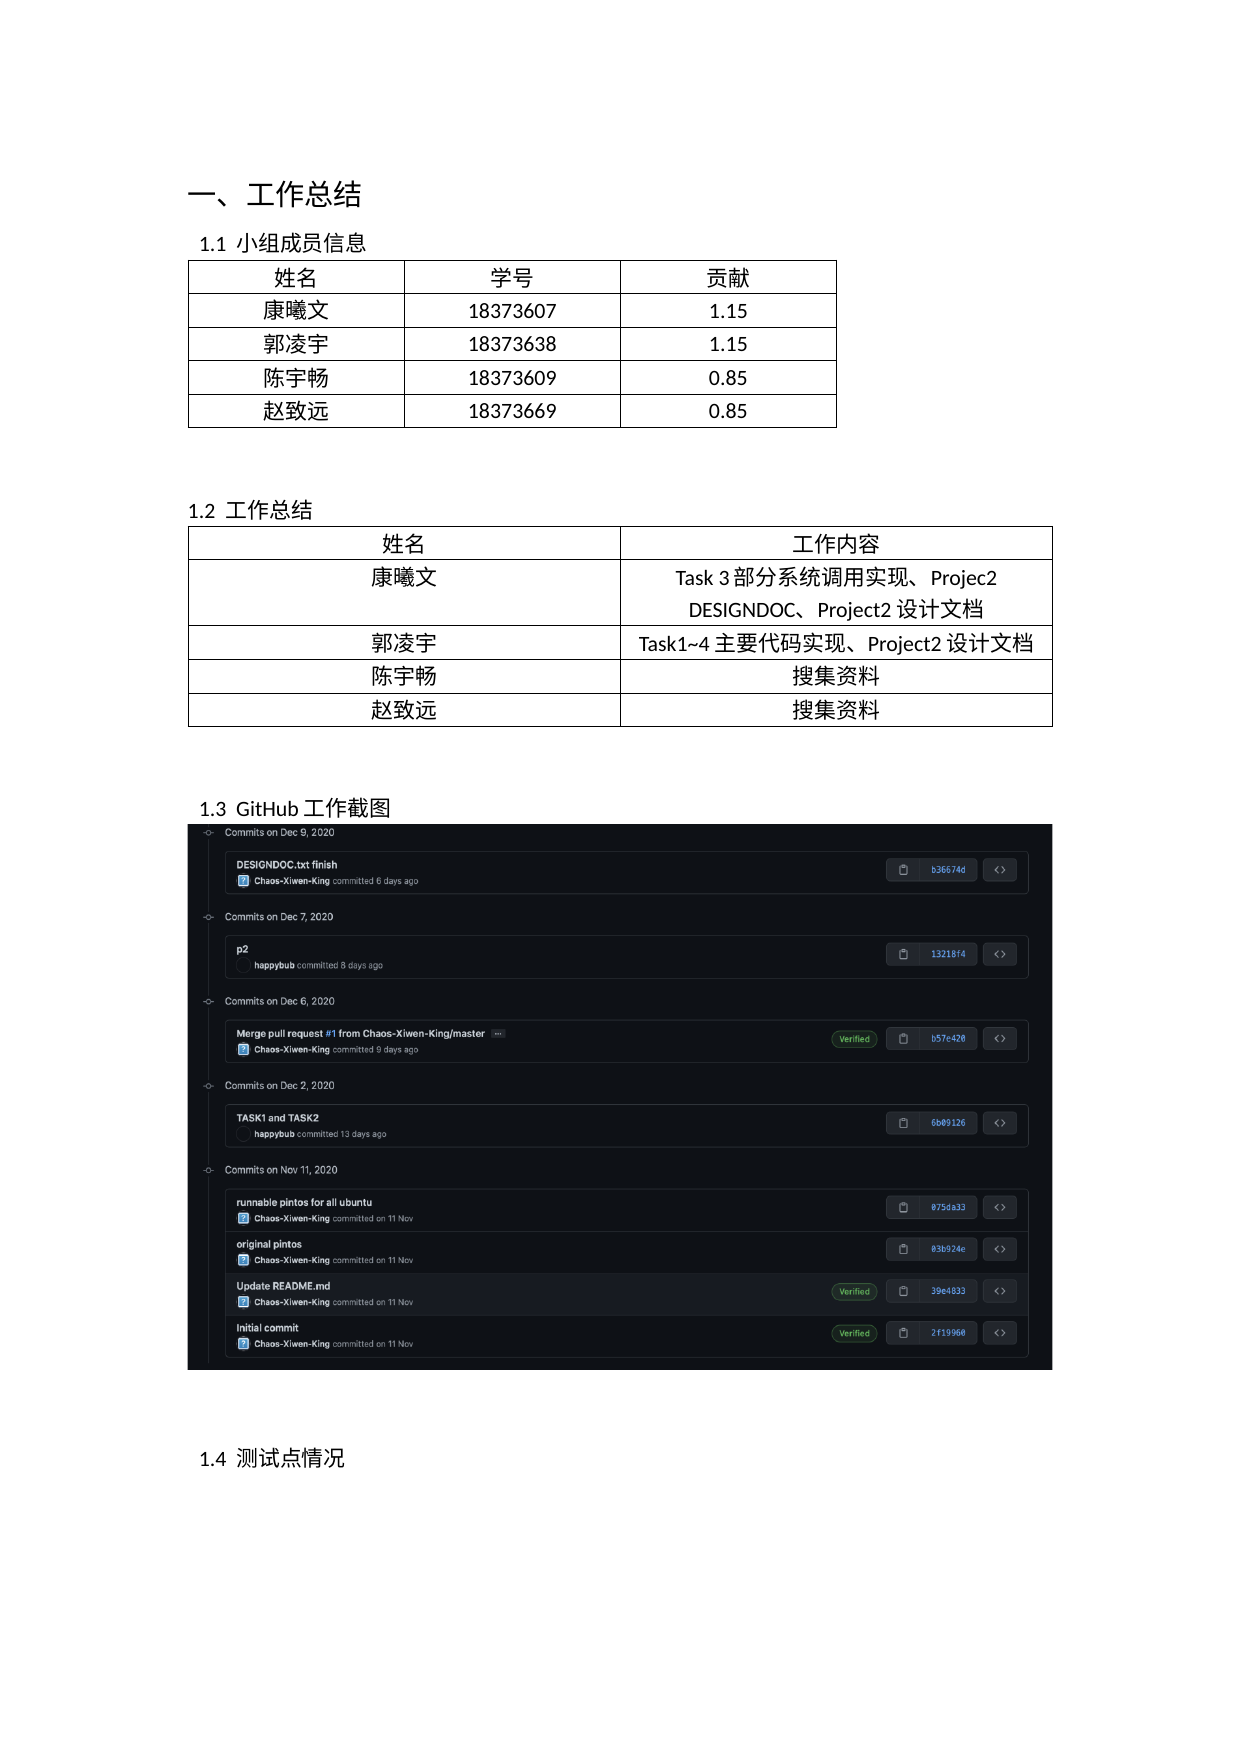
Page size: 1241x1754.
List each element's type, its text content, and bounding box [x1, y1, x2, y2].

table_header 贡献 [621, 261, 836, 293]
table_cell 搜集资料 [621, 660, 1052, 692]
table_cell 1.15 [621, 328, 836, 360]
table_cell 陈宇畅 [189, 660, 620, 692]
picture [187, 824, 1053, 1370]
table_cell 康曦文 [189, 294, 404, 327]
table_cell 郭凌宇 [189, 626, 620, 659]
table_header 姓名 [189, 261, 404, 293]
list 工作总结 [187, 162, 1053, 227]
text 1.3 GitHub工作截图 [187, 792, 1053, 824]
table_cell 18373638 [405, 328, 620, 360]
table_cell 18373669 [405, 395, 620, 427]
table_cell 18373609 [405, 361, 620, 394]
table_cell Task 3部分系统调用实现、Projec2 DESIGNDOC、Project2 设计文档 [621, 560, 1052, 625]
table_cell 康曦文 [189, 560, 620, 625]
table_header 工作内容 [621, 527, 1052, 559]
table_cell 0.85 [621, 395, 836, 427]
table_cell Task1~4 主要代码实现、Project2 设计文档 [621, 626, 1052, 659]
table_header 学号 [405, 261, 620, 293]
text 1.1 小组成员信息 [187, 227, 1053, 259]
table_cell 赵致远 [189, 395, 404, 427]
table_cell 1.15 [621, 294, 836, 327]
table_cell 郭凌宇 [189, 328, 404, 360]
text 1.4 测试点情况 [187, 1442, 1053, 1474]
table_cell 18373607 [405, 294, 620, 327]
table_header 姓名 [189, 527, 620, 559]
table_cell 0.85 [621, 361, 836, 394]
text 1.2 工作总结 [187, 493, 1053, 526]
table_cell 陈宇畅 [189, 361, 404, 394]
table_cell 搜集资料 [621, 694, 1052, 726]
table_cell 赵致远 [189, 694, 620, 726]
